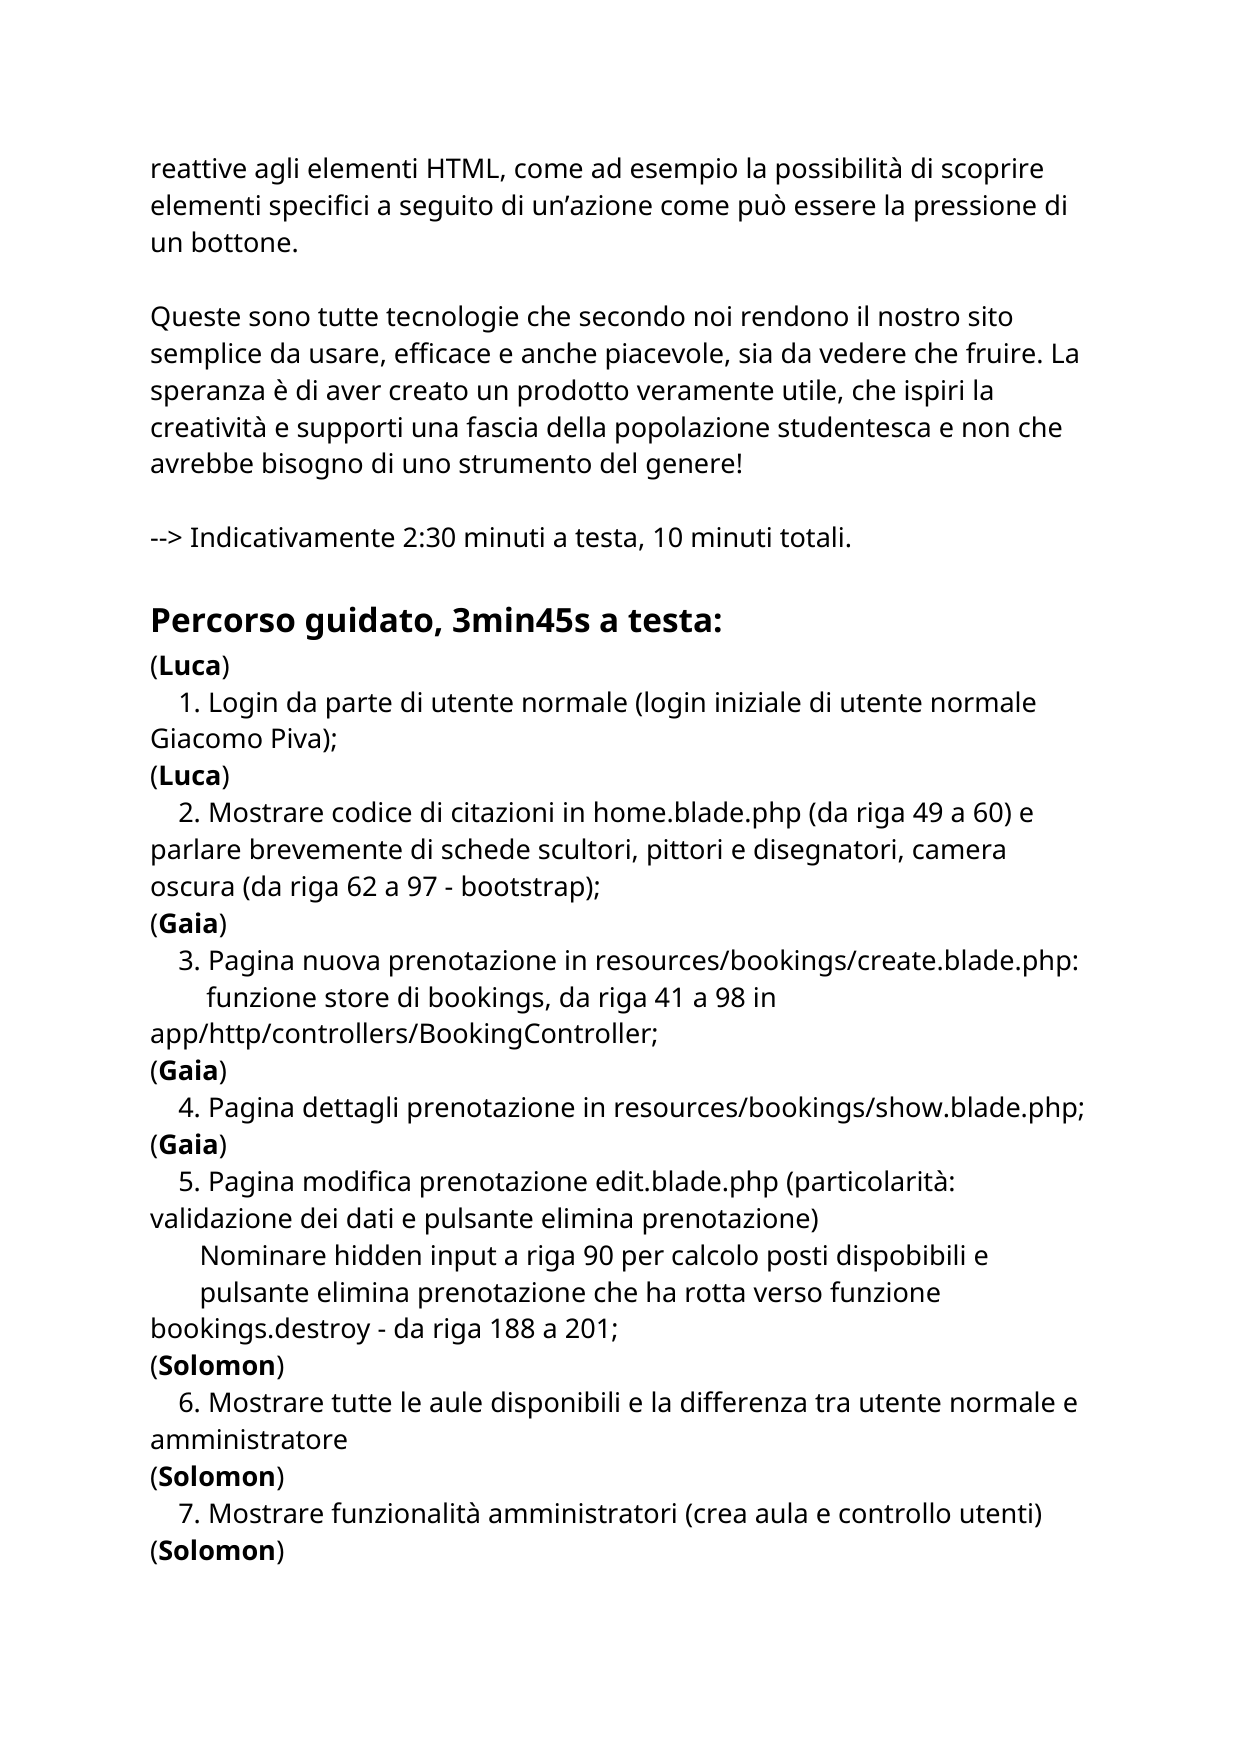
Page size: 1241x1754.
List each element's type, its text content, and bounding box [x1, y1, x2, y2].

text (Luca) [150, 646, 1090, 683]
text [150, 150, 1090, 261]
text Nominare hidden input a riga 90 per calcolo posti dispobibili e [150, 1236, 1090, 1273]
text 5. Pagina modifica prenotazione edit.blade.php (particolarità: validazione dei dati e pulsante elimina prenotazione) [150, 1162, 1090, 1236]
text --> Indicativamente 2:30 minuti a testa, 10 minuti totali. [150, 519, 1090, 556]
text 7. Mostrare funzionalità amministratori (crea aula e controllo utenti) [150, 1494, 1090, 1531]
text 2. Mostrare codice di citazioni in home.blade.php (da riga 49 a 60) e parlare brevemente di schede scultori, pittori e disegnatori, camera oscura (da riga 62 a 97 - bootstrap); [150, 794, 1090, 904]
text (Gaia) [150, 1052, 1090, 1089]
text Queste sono tutte tecnologie che secondo noi rendono il nostro sito semplice da usare, efficace e anche piacevole, sia da vedere che fruire. La speranza è di aver creato un prodotto veramente utile, che ispiri la creatività e supporti una fascia della popolazione studentesca e non che avrebbe bisogno di uno strumento del genere! [150, 297, 1090, 482]
text 4. Pagina dettagli prenotazione in resources/bookings/show.blade.php; [150, 1089, 1090, 1126]
text (Solomon) [150, 1531, 1090, 1568]
text (Solomon) [150, 1347, 1090, 1384]
text funzione store di bookings, da riga 41 a 98 in app/http/controllers/BookingController; [150, 978, 1090, 1052]
text 6. Mostrare tutte le aule disponibili e la differenza tra utente normale e amministratore [150, 1384, 1090, 1457]
text (Gaia) [150, 1126, 1090, 1162]
text 3. Pagina nuova prenotazione in resources/bookings/create.blade.php: [150, 941, 1090, 978]
text (Luca) [150, 757, 1090, 794]
text pulsante elimina prenotazione che ha rotta verso funzione bookings.destroy - da riga 188 a 201; [150, 1273, 1090, 1347]
text 1. Login da parte di utente normale (login iniziale di utente normale Giacomo Piva); [150, 683, 1090, 757]
text Percorso guidato, 3min45s a testa: [150, 597, 1090, 642]
text (Solomon) [150, 1457, 1090, 1494]
text (Gaia) [150, 904, 1090, 941]
